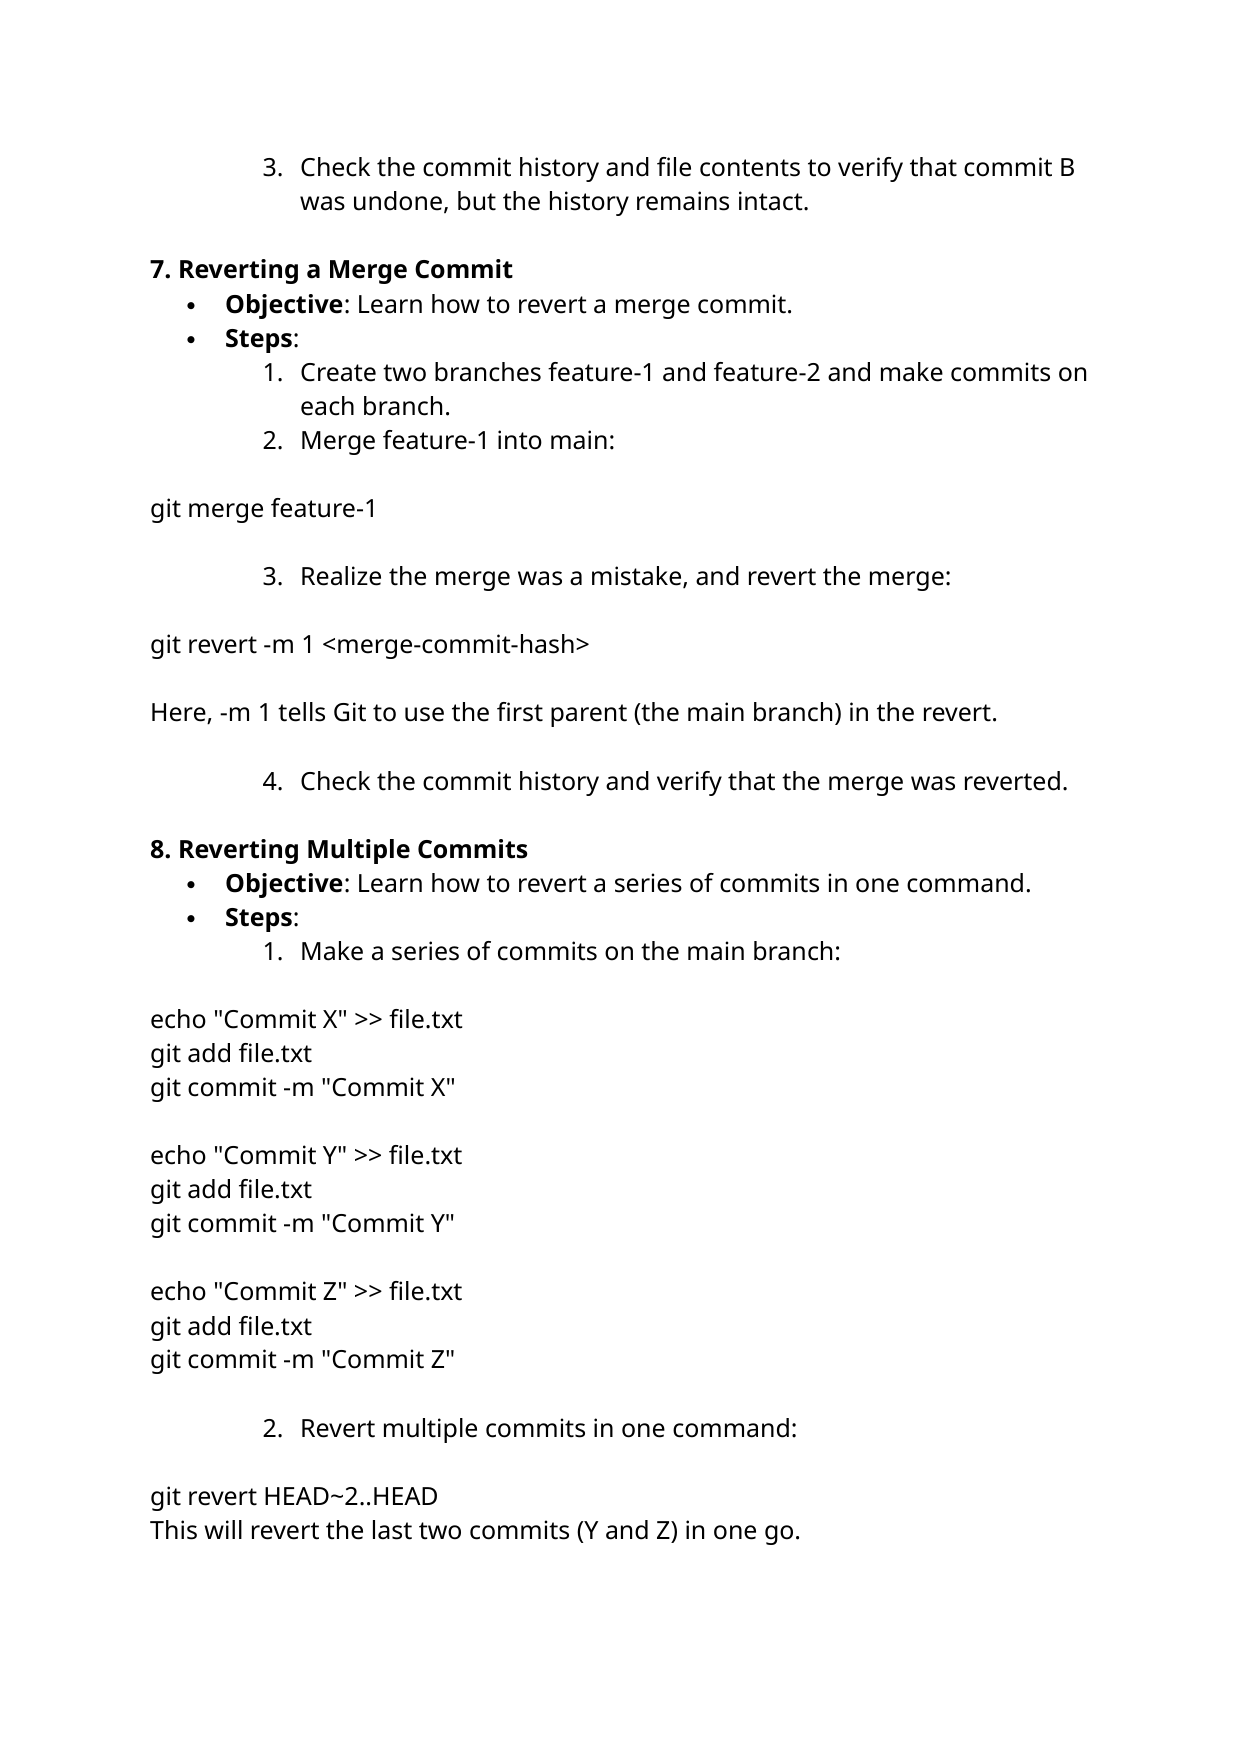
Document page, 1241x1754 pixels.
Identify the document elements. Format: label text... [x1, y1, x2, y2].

list Check the commit history and verify that the merge was reverted. [262, 763, 1090, 797]
text echo "Commit Z" >> file.txt [150, 1274, 1090, 1308]
list Create two branches feature-1 and feature-2 and make commits on each branch. [262, 354, 1090, 422]
text git commit -m "Commit Y" [150, 1206, 1090, 1240]
text git add file.txt [150, 1172, 1090, 1206]
text git revert -m 1 <merge-commit-hash> [150, 627, 1090, 661]
text This will revert the last two commits (Y and Z) in one go. [150, 1512, 1090, 1547]
text git commit -m "Commit X" [150, 1070, 1090, 1104]
list Check the commit history and file contents to verify that commit B was undone, but the history remains intact. [262, 150, 1090, 218]
text git commit -m "Commit Z" [150, 1342, 1090, 1376]
text echo "Commit Y" >> file.txt [150, 1138, 1090, 1172]
list Objective: Learn how to revert a merge commit. [187, 286, 1090, 320]
list Steps: [187, 899, 1090, 933]
text git revert HEAD~2..HEAD [150, 1478, 1090, 1512]
list Merge feature-1 into main: [262, 422, 1090, 457]
text git add file.txt [150, 1308, 1090, 1342]
text 8. Reverting Multiple Commits [150, 831, 1090, 865]
list Objective: Learn how to revert a series of commits in one command. [187, 865, 1090, 899]
text echo "Commit X" >> file.txt [150, 1002, 1090, 1036]
text git merge feature-1 [150, 491, 1090, 525]
text Here, -m 1 tells Git to use the first parent (the main branch) in the revert. [150, 695, 1090, 729]
list Steps: [187, 320, 1090, 354]
list Realize the merge was a mistake, and revert the merge: [262, 559, 1090, 593]
list Make a series of commits on the main branch: [262, 933, 1090, 967]
text 7. Reverting a Merge Commit [150, 252, 1090, 286]
text git add file.txt [150, 1036, 1090, 1070]
list Revert multiple commits in one command: [262, 1410, 1090, 1444]
